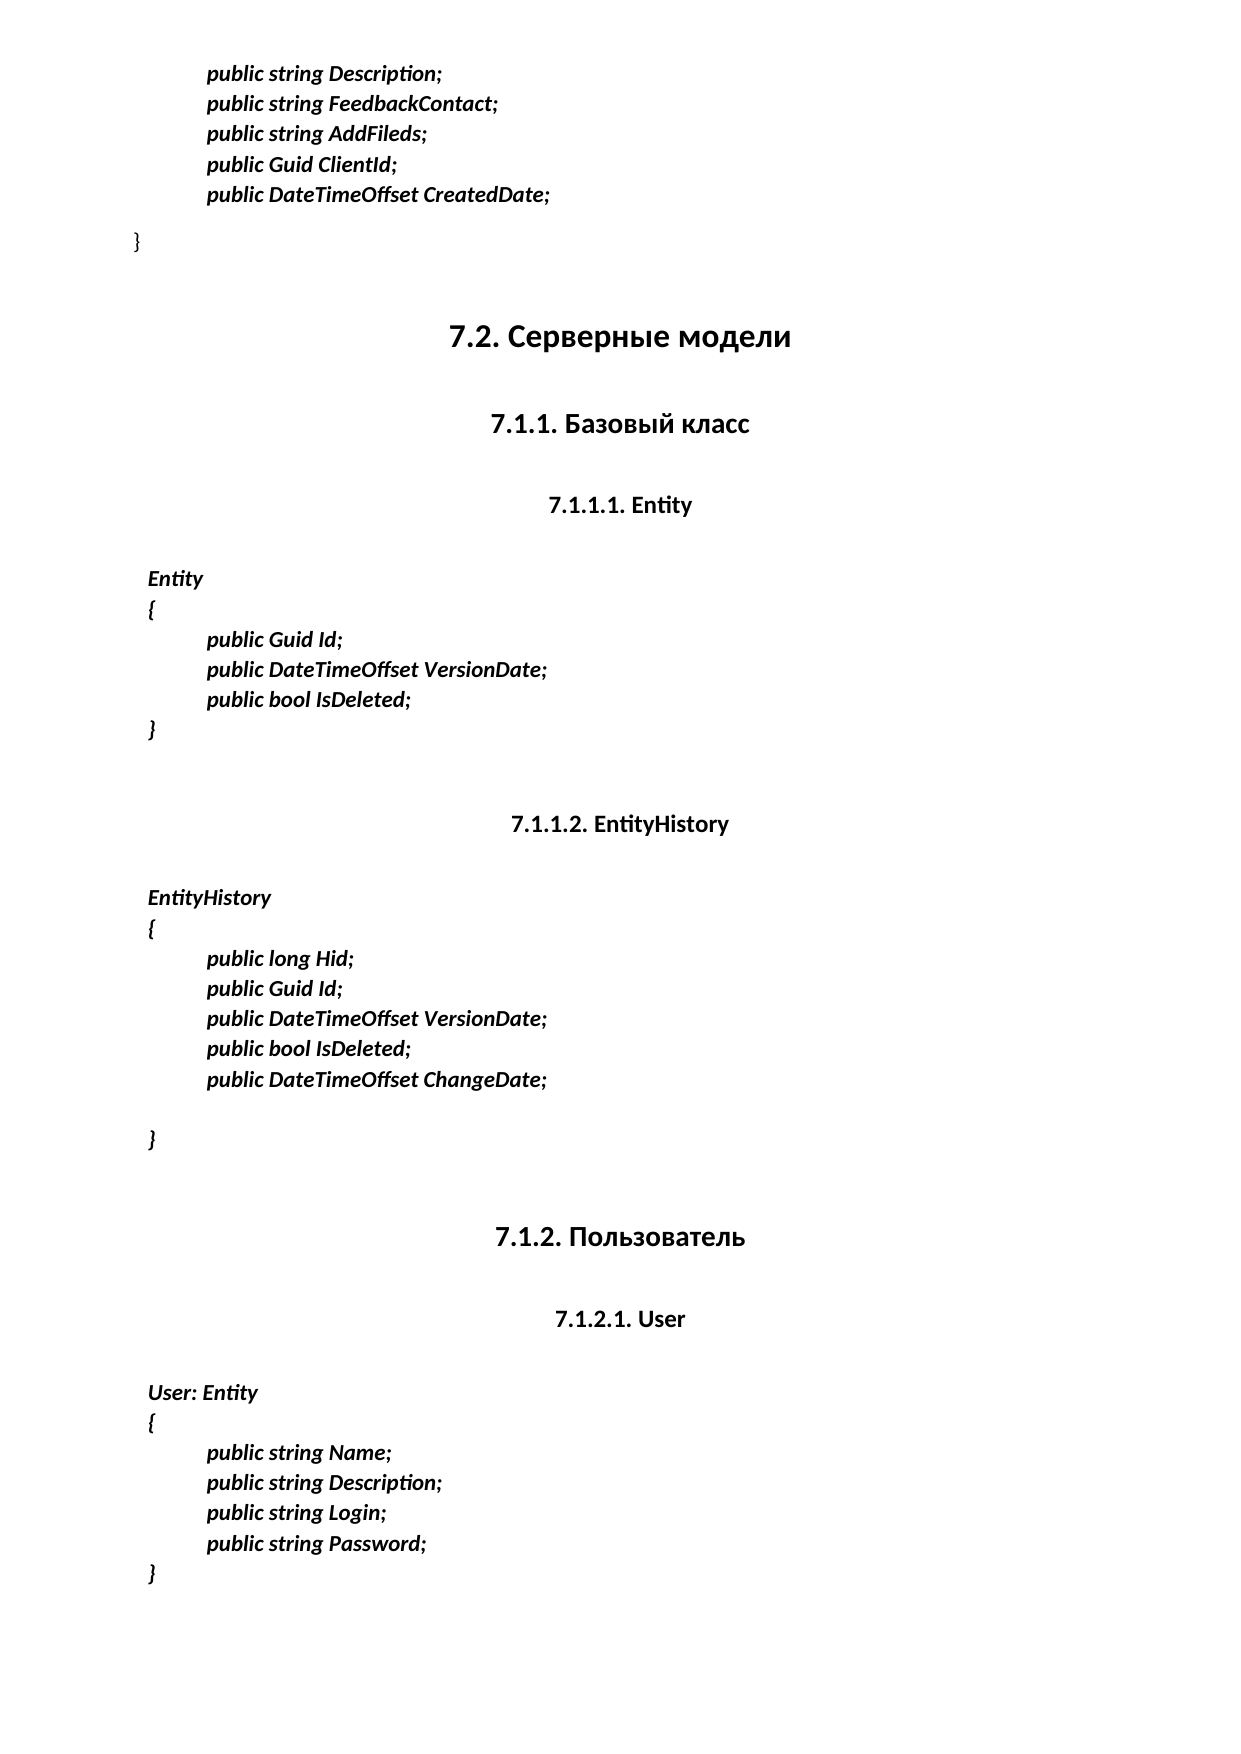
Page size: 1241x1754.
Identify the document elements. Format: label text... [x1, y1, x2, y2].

list Entity [148, 564, 1181, 592]
subtitle 7.1.2.1. User [59, 1303, 1181, 1333]
list public bool IsDeleted; [148, 685, 1181, 713]
list public Guid Id; [148, 974, 1181, 1002]
list public string AddFileds; [148, 119, 1181, 147]
subtitle 7.2. Серверные модели [59, 315, 1181, 356]
list { [148, 595, 1181, 623]
text } [59, 227, 1181, 255]
list EntityHistory [148, 883, 1181, 911]
list public DateTimeOffset ChangeDate; [148, 1065, 1181, 1093]
subtitle 7.1.1.1. Entity [59, 489, 1181, 520]
list public string Description; [148, 1468, 1181, 1496]
list public string FeedbackContact; [148, 89, 1181, 117]
subtitle 7.1.1.2. EntityHistory [59, 808, 1181, 839]
list public DateTimeOffset CreatedDate; [148, 180, 1181, 208]
subtitle 7.1.1. Базовый класс [59, 405, 1181, 441]
list } [148, 1125, 1181, 1153]
list public long Hid; [148, 944, 1181, 972]
subtitle 7.1.2. Пользователь [59, 1218, 1181, 1254]
list public Guid ClientId; [148, 150, 1181, 178]
list public string Description; [148, 59, 1181, 87]
list public DateTimeOffset VersionDate; [148, 1004, 1181, 1032]
list User: Entity [148, 1378, 1181, 1406]
list public string Password; [148, 1529, 1181, 1557]
list public Guid Id; [148, 625, 1181, 653]
list public bool IsDeleted; [148, 1034, 1181, 1062]
list public string Login; [148, 1498, 1181, 1526]
list } [148, 716, 1181, 743]
list { [148, 1408, 1181, 1436]
list public string Name; [148, 1438, 1181, 1466]
list { [148, 914, 1181, 942]
list public DateTimeOffset VersionDate; [148, 655, 1181, 683]
list } [148, 1559, 1181, 1587]
